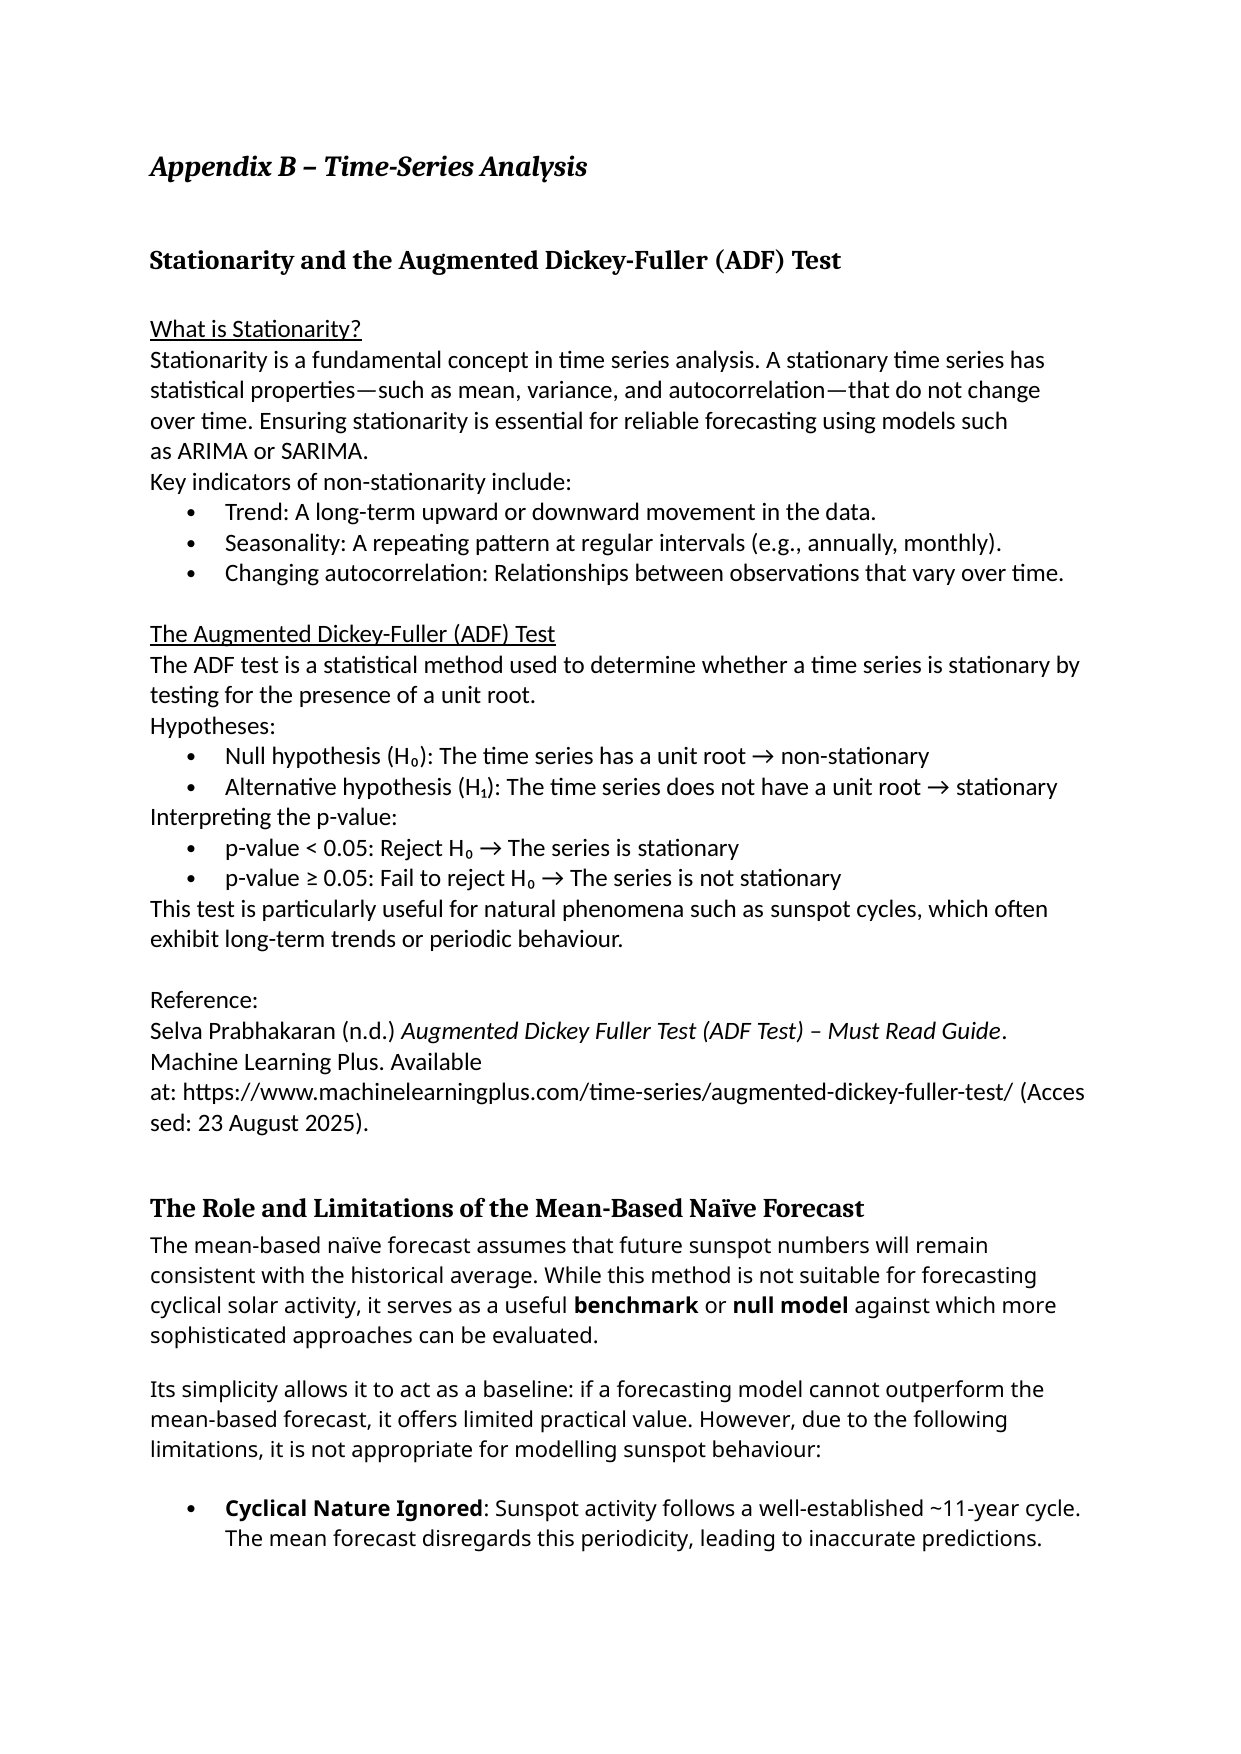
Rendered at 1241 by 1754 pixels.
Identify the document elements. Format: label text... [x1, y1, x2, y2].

text The ADF test is a statistical method used to determine whether a time series is stationary by testing for the presence of a unit root. [150, 649, 1090, 710]
list Seasonality: A repeating pattern at regular intervals (e.g., annually, monthly). [187, 527, 1090, 557]
subtitle Appendix B – Time-Series Analysis [150, 150, 1090, 183]
text Hypotheses: [150, 710, 1090, 741]
text Stationarity is a fundamental concept in time series analysis. A stationary time series has statistical properties—such as mean, variance, and autocorrelation—that do not change over time. Ensuring stationarity is essential for reliable forecasting using models such as ARIMA or SARIMA. [150, 344, 1090, 466]
text Its simplicity allows it to act as a baseline: if a forecasting model cannot outperform the mean-based forecast, it offers limited practical value. However, due to the following limitations, it is not appropriate for modelling sunspot behaviour: [150, 1374, 1090, 1464]
text This test is particularly useful for natural phenomena such as sunspot cycles, which often exhibit long-term trends or periodic behaviour. [150, 893, 1090, 954]
text Interpreting the p-value: [150, 802, 1090, 832]
text The mean-based naïve forecast assumes that future sunspot numbers will remain consistent with the historical average. While this method is not suitable for forecasting cyclical solar activity, it serves as a useful benchmark or null model against which more sophisticated approaches can be evaluated. [150, 1230, 1090, 1349]
text Reference: Selva Prabhakaran (n.d.) Augmented Dickey Fuller Test (ADF Test) – Must Read Guide. Machine Learning Plus. Available at: https://www.machinelearningplus.com/time-series/augmented-dickey-fuller-test/ (Accessed: 23 August 2025). [150, 985, 1090, 1137]
list Null hypothesis (H₀): The time series has a unit root → non-stationary [187, 741, 1090, 771]
subtitle The Role and Limitations of the Mean-Based Naïve Forecast [150, 1193, 1090, 1224]
text What is Stationarity? [150, 313, 1090, 344]
list p-value < 0.05: Reject H₀ → The series is stationary [187, 832, 1090, 863]
subtitle Stationarity and the Augmented Dickey-Fuller (ADF) Test [150, 245, 1090, 276]
text Key indicators of non-stationarity include: [150, 466, 1090, 496]
text The Augmented Dickey-Fuller (ADF) Test [150, 618, 1090, 649]
list Alternative hypothesis (H₁): The time series does not have a unit root → stationary [187, 771, 1090, 802]
list Cyclical Nature Ignored: Sunspot activity follows a well-established ~11-year cycle. The mean forecast disregards this periodicity, leading to inaccurate predictions. [187, 1493, 1090, 1552]
list Changing autocorrelation: Relationships between observations that vary over time. [187, 557, 1090, 588]
list Trend: A long-term upward or downward movement in the data. [187, 496, 1090, 527]
list p-value ≥ 0.05: Fail to reject H₀ → The series is not stationary [187, 863, 1090, 893]
